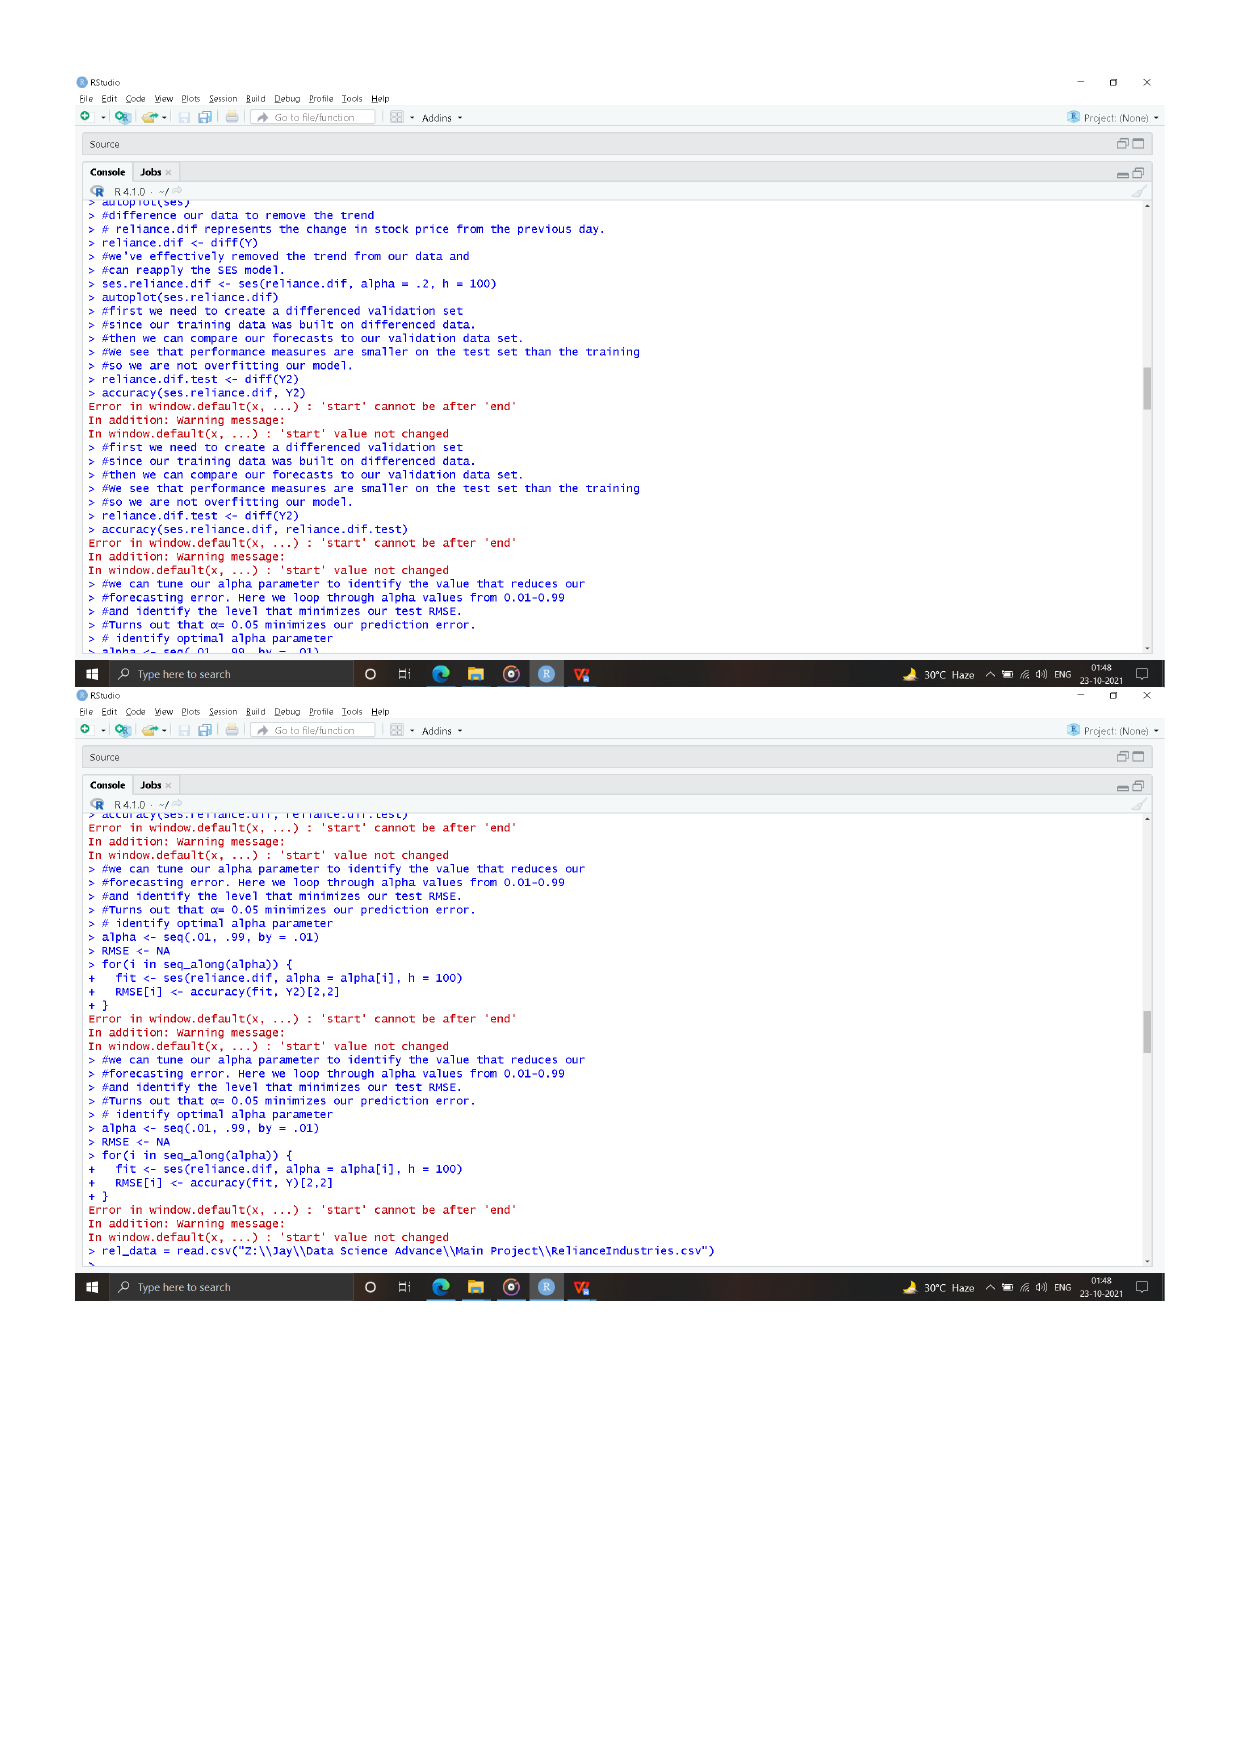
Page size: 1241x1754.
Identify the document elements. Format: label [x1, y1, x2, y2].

picture [75, 75, 1165, 1301]
